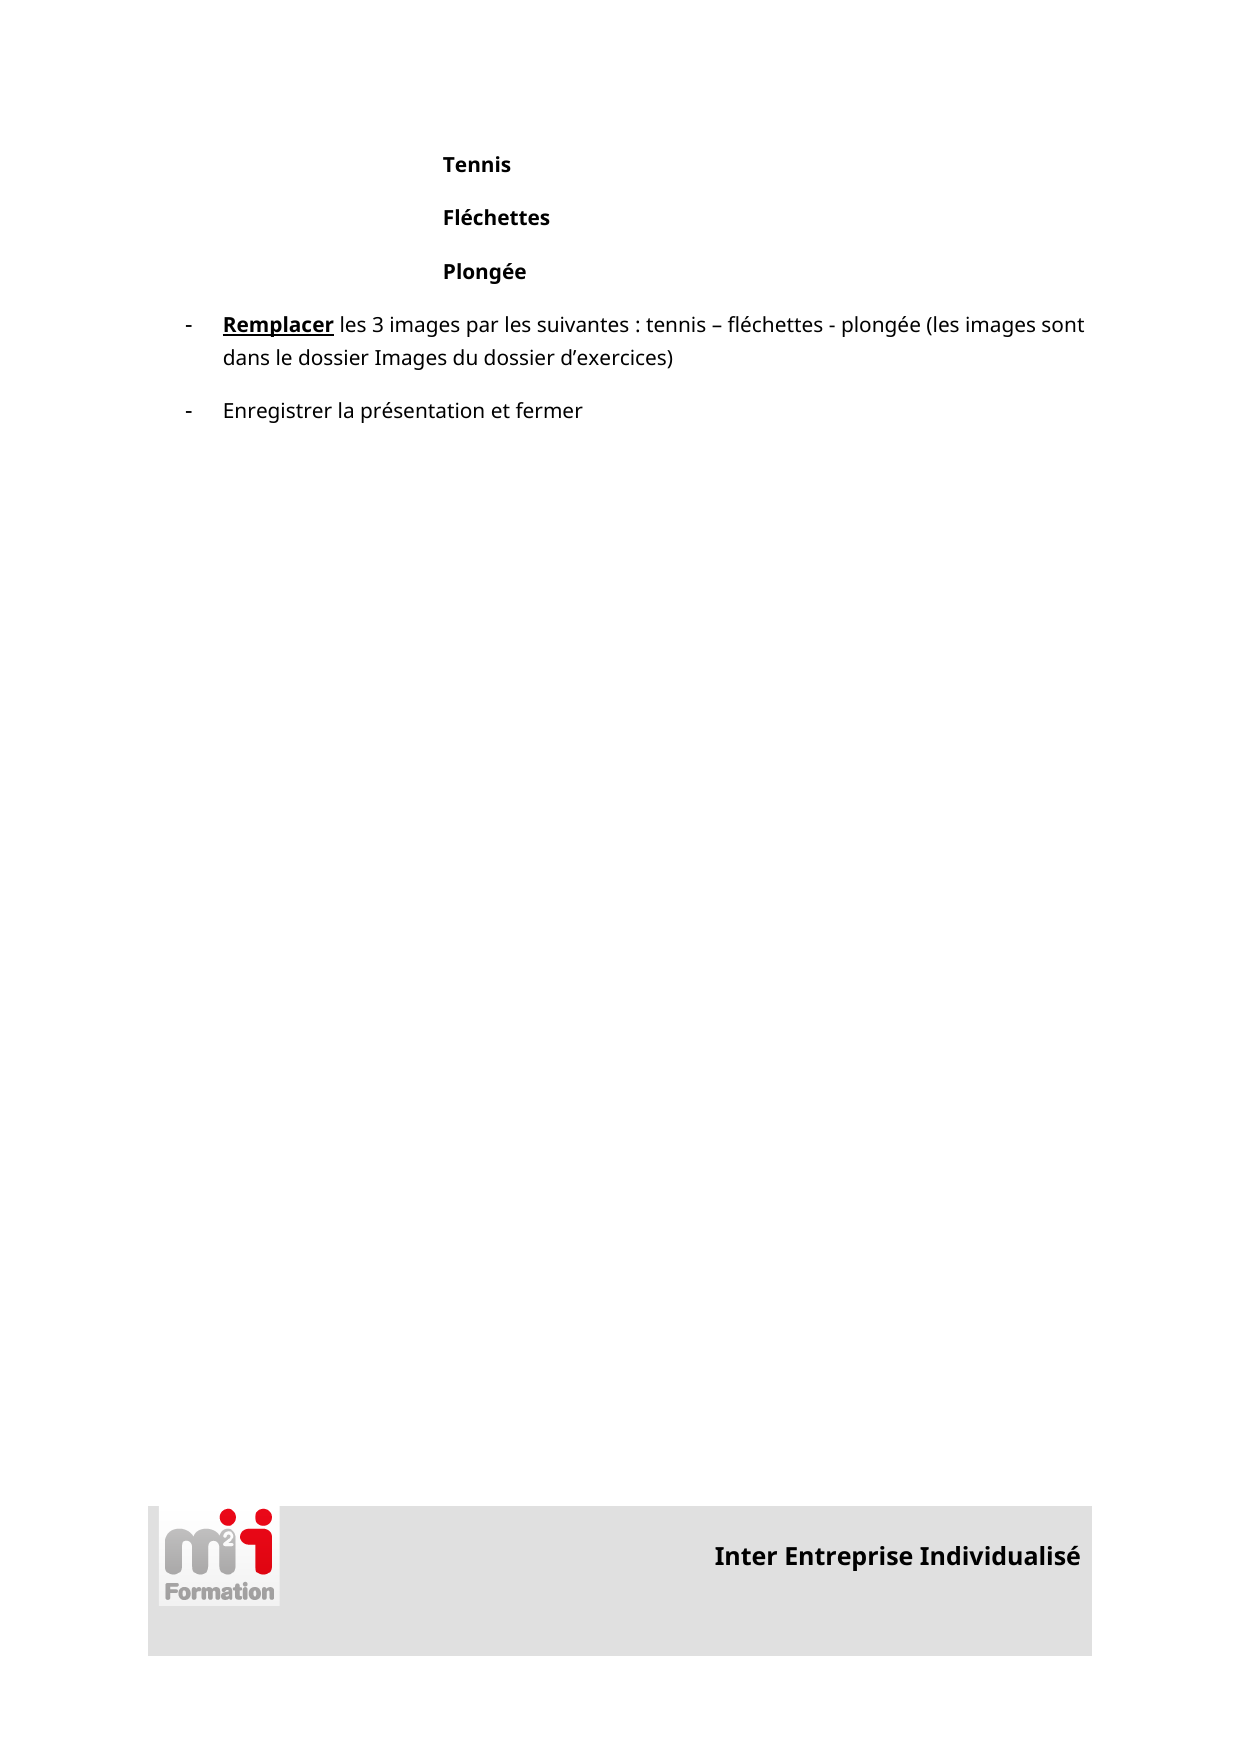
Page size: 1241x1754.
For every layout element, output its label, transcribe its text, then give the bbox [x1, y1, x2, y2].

text Enregistrer la présentation et fermer [185, 396, 1092, 425]
text Tennis [369, 150, 1092, 178]
text Remplacer les 3 images par les suivantes : tennis – fléchettes - plongée (les images sont dans le dossier Images du dossier d’exercices) [185, 310, 1092, 371]
text Plongée [369, 257, 1092, 285]
text Fléchettes [369, 203, 1092, 232]
picture [158, 1506, 280, 1606]
